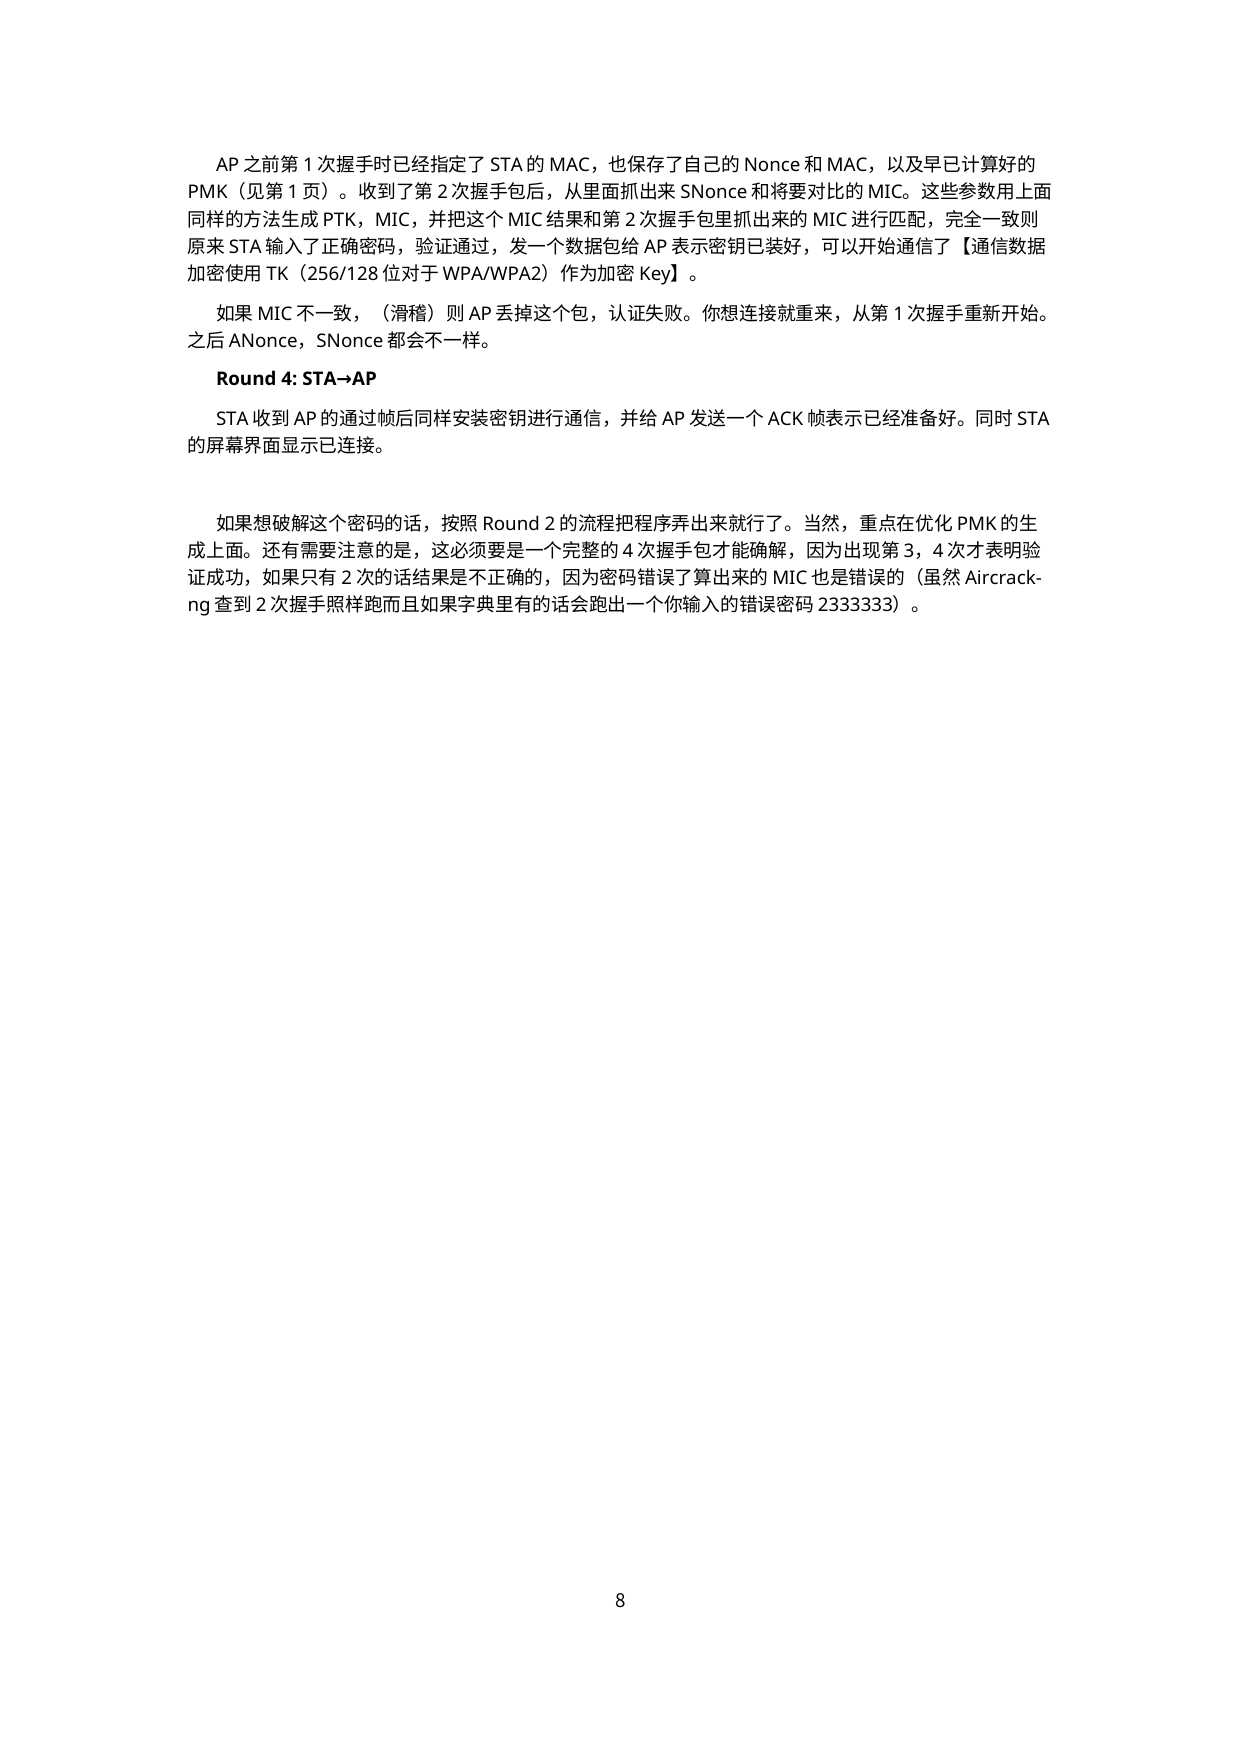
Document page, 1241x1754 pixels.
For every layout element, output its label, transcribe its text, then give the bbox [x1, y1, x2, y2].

text STA收到AP的通过帧后同样安装密钥进行通信，并给AP发送一个ACK帧表示已经准备好。同时STA的屏幕界面显示已连接。 [187, 403, 1053, 458]
text AP之前第1次握手时已经指定了STA的MAC，也保存了自己的Nonce和MAC，以及早已计算好的PMK（见第1页）。收到了第2次握手包后，从里面抓出来SNonce和将要对比的MIC。这些参数用上面同样的方法生成PTK，MIC，并把这个MIC结果和第2次握手包里抓出来的MIC进行匹配，完全一致则原来STA输入了正确密码，验证通过，发一个数据包给AP表示密钥已装好，可以开始通信了【通信数据加密使用TK（256/128位对于WPA/WPA2）作为加密Key】。 [187, 150, 1053, 286]
text 如果MIC不一致，（滑稽）则AP丢掉这个包，认证失败。你想连接就重来，从第1次握手重新开始。之后ANonce，SNonce都会不一样。 [187, 298, 1053, 353]
text 如果想破解这个密码的话，按照Round 2的流程把程序弄出来就行了。当然，重点在优化PMK的生成上面。还有需要注意的是，这必须要是一个完整的4次握手包才能确解，因为出现第3，4次才表明验证成功，如果只有2次的话结果是不正确的，因为密码错误了算出来的MIC也是错误的（虽然Aircrack-ng查到2次握手照样跑而且如果字典里有的话会跑出一个你输入的错误密码2333333）。 [187, 508, 1053, 617]
text Round 4: STA→AP [187, 365, 1053, 391]
